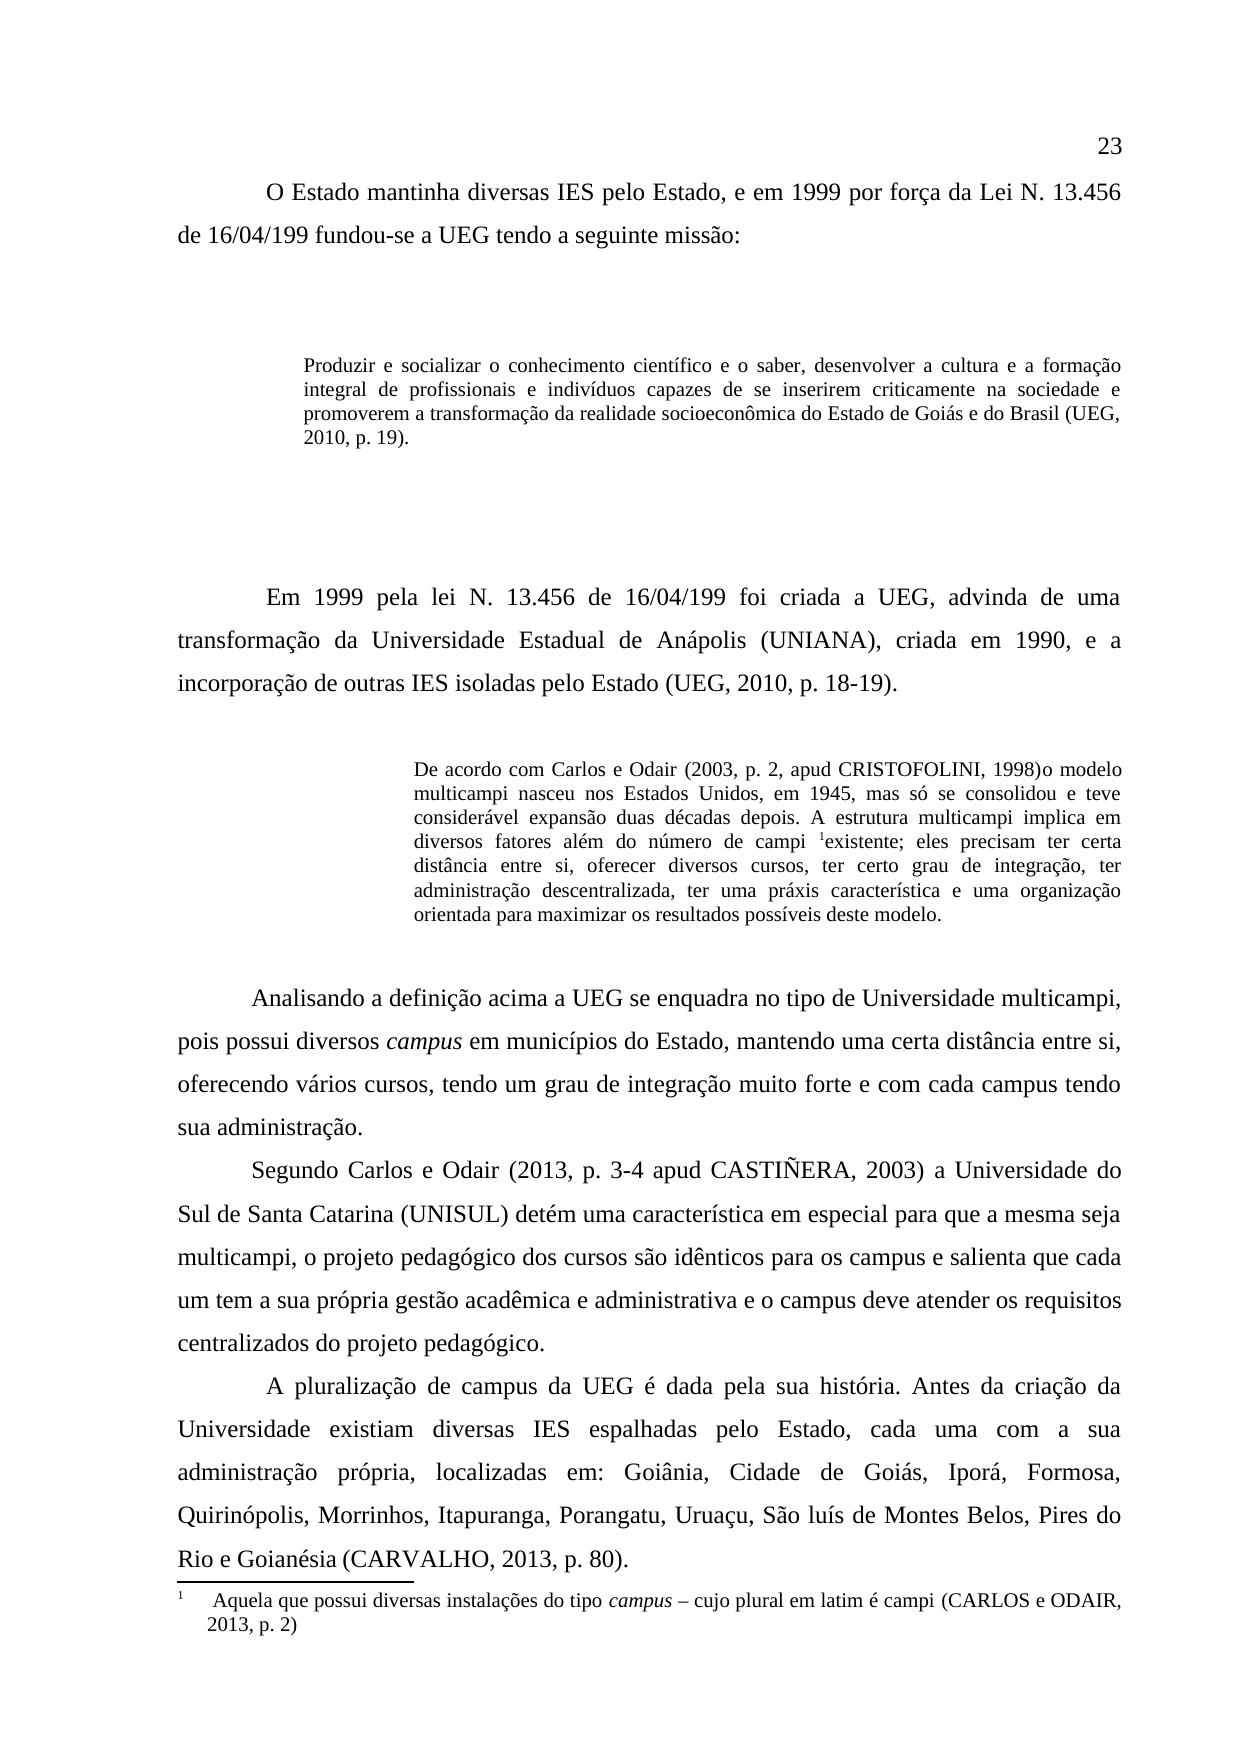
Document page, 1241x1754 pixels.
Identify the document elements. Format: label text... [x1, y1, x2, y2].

text A pluralização de campus da UEG é dada pela sua história. Antes da criação da Universidade existiam diversas IES espalhadas pelo Estado, cada uma com a sua administração própria, localizadas em: Goiânia, Cidade de Goiás, Iporá, Formosa, Quirinópolis, Morrinhos, Itapuranga, Porangatu, Uruaçu, São luís de Montes Belos, Pires do Rio e Goianésia . [177, 1371, 1122, 1572]
text Em 1999 pela lei N. 13.456 de 16/04/199 foi criada a UEG, advinda de uma transformação da Universidade Estadual de Anápolis (UNIANA), criada em 1990, e a incorporação de outras IES isoladas pelo Estado . [177, 582, 1122, 697]
text De acordo com Carlos e Odair o modelo multicampi nasceu nos Estados Unidos, em 1945, mas só se consolidou e teve considerável expansão duas décadas depois. A estrutura multicampi implica em diversos fatores além do número de campi existente; eles precisam ter certa distância entre si, oferecer diversos cursos, ter certo grau de integração, ter administração descentralizada, ter uma práxis característica e uma organização orientada para maximizar os resultados possíveis deste modelo. [413, 757, 1122, 926]
text Analisando a definição acima a UEG se enquadra no tipo de Universidade multicampi, pois possui diversos campus em municípios do Estado, mantendo uma certa distância entre si, oferecendo vários cursos, tendo um grau de integração muito forte e com cada campus tendo sua administração. [177, 983, 1122, 1141]
text O Estado mantinha diversas IES pelo Estado, e em 1999 por força da Lei N. 13.456 de 16/04/199 fundou-se a UEG tendo a seguinte missão: [177, 177, 1122, 249]
text Segundo Carlos e Odair a Universidade do Sul de Santa Catarina (UNISUL) detém uma característica em especial para que a mesma seja multicampi, o projeto pedagógico dos cursos são idênticos para os campus e salienta que cada um tem a sua própria gestão acadêmica e administrativa e o campus deve atender os requisitos centralizados do projeto pedagógico. [177, 1156, 1122, 1357]
list Produzir e socializar o conhecimento científico e o saber, desenvolver a cultura e a formação integral de profissionais e indivíduos capazes de se inserirem criticamente na sociedade e promoverem a transformação da realidade socioeconômica do Estado de Goiás e do Brasil (UEG, 2010, p. 19). [303, 353, 1122, 449]
